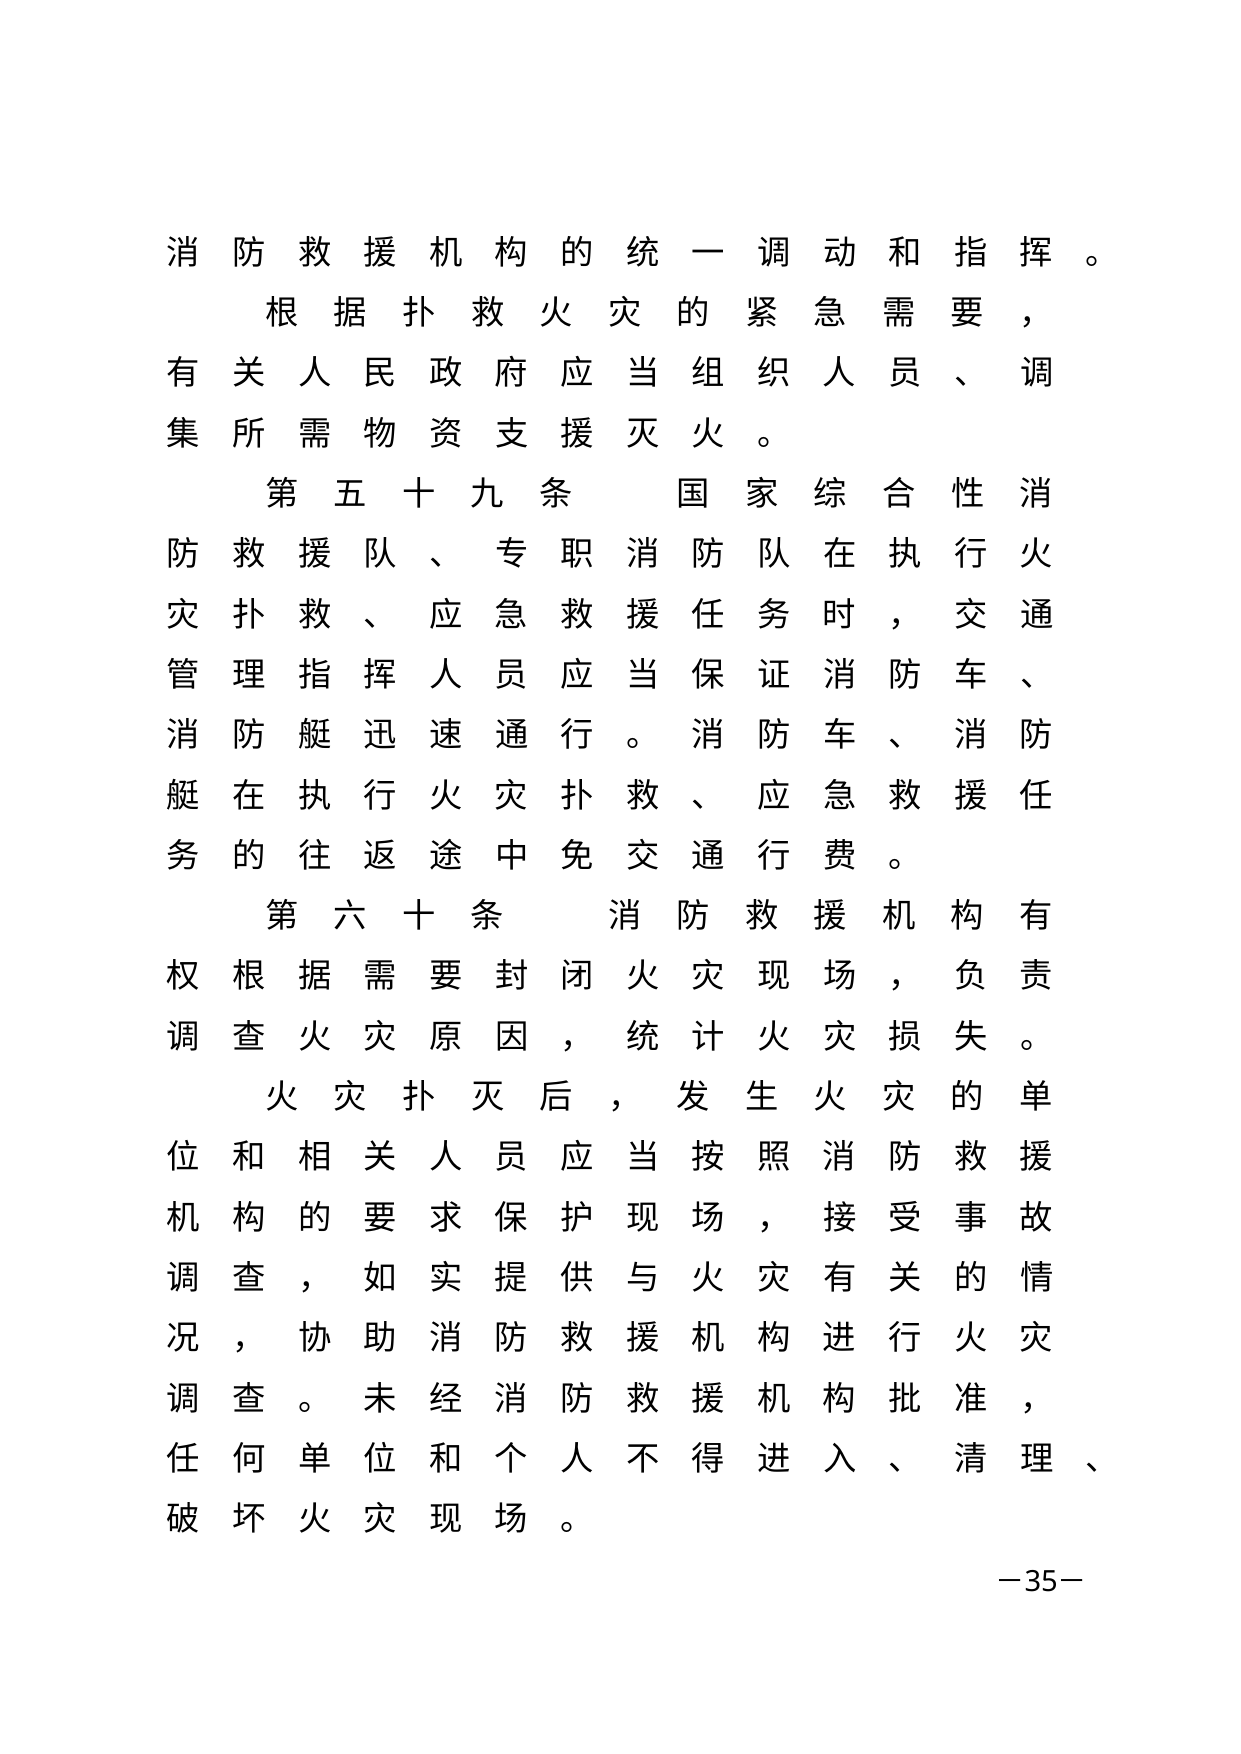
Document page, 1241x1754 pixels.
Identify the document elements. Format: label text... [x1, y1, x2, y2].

text 第六十条 消防救援机构有权根据需要封闭火灾现场，负责调查火灾原因，统计火灾损失。 [167, 883, 1085, 1064]
text 第五十八条 消防救援机构统一组织和指挥火灾现场扑救，参加灭火的单位和人员应当服从消防救援机构的统一调动和指挥。 [167, 219, 1085, 280]
text 火灾扑灭后，发生火灾的单位和相关人员应当按照消防救援机构的要求保护现场，接受事故调查，如实提供与火灾有关的情况，协助消防救援机构进行火灾调查。未经消防救援机构批准，任何单位和个人不得进入、清理、破坏火灾现场。 [167, 1064, 1085, 1546]
text 第五十九条 国家综合性消防救援队、专职消防队在执行火灾扑救、应急救援任务时，交通管理指挥人员应当保证消防车、消防艇迅速通行。消防车、消防艇在执行火灾扑救、应急救援任务的往返途中免交通行费。 [167, 461, 1085, 883]
text 根据扑救火灾的紧急需要，有关人民政府应当组织人员、调集所需物资支援灭火。 [167, 280, 1085, 461]
